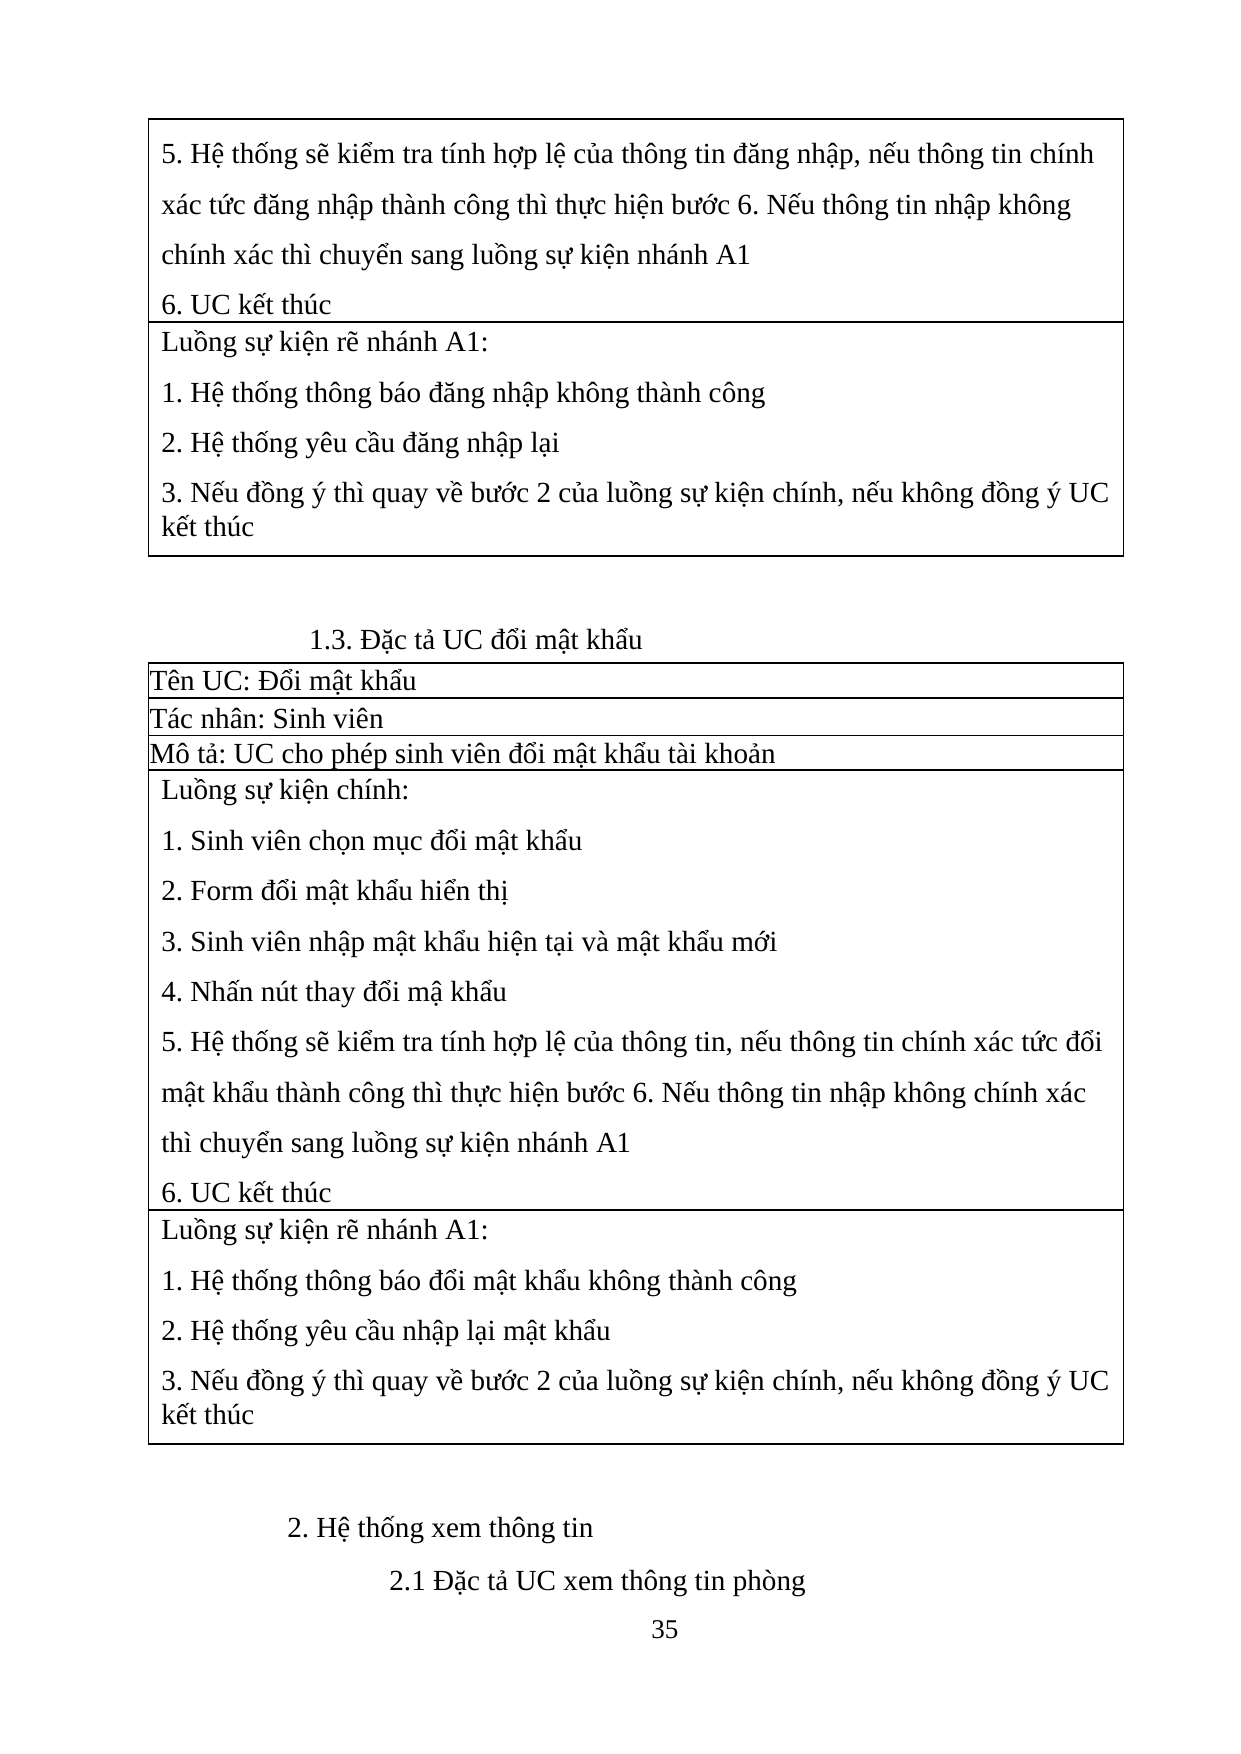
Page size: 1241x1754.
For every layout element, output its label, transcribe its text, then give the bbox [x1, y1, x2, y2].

table_cell Tác nhân: Sinh viên [149, 699, 1123, 734]
table_header Tên UC: Đổi mật khẩu [149, 664, 1123, 697]
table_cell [149, 120, 1123, 321]
text 2.1 Đặc tả UC xem thông tin phòng [148, 1563, 1122, 1596]
table_cell Mô tả: UC cho phép sinh viên đổi mật khẩu tài khoản [149, 736, 1123, 769]
text 2. Hệ thống xem thông tin [148, 1510, 1122, 1543]
table_cell Luồng sự kiện rẽ nhánh A1: 1. Hệ thống thông báo đăng nhập không thành công 2. Hệ thống yêu cầu đăng nhập lại 3. Nếu đồng ý thì quay về bước 2 của luồng sự kiện chính, nếu không đồng ý UC kết thúc [149, 323, 1123, 555]
text 1.3. Đặc tả UC đổi mật khẩu [148, 622, 1122, 656]
table_cell Luồng sự kiện chính: 1. Sinh viên chọn mục đổi mật khẩu 2. Form đổi mật khẩu hiển thị 3. Sinh viên nhập mật khẩu hiện tại và mật khẩu mới 4. Nhấn nút thay đổi mậ khẩu 5. Hệ thống sẽ kiểm tra tính hợp lệ của thông tin, nếu thông tin chính xác tức đổi mật khẩu thành công thì thực hiện bước 6. Nếu thông tin nhập không chính xác thì chuyển sang luồng sự kiện nhánh A1 6. UC kết thúc [149, 771, 1123, 1209]
table_cell Luồng sự kiện rẽ nhánh A1: 1. Hệ thống thông báo đổi mật khẩu không thành công 2. Hệ thống yêu cầu nhập lại mật khẩu 3. Nếu đồng ý thì quay về bước 2 của luồng sự kiện chính, nếu không đồng ý UC kết thúc [149, 1211, 1123, 1443]
